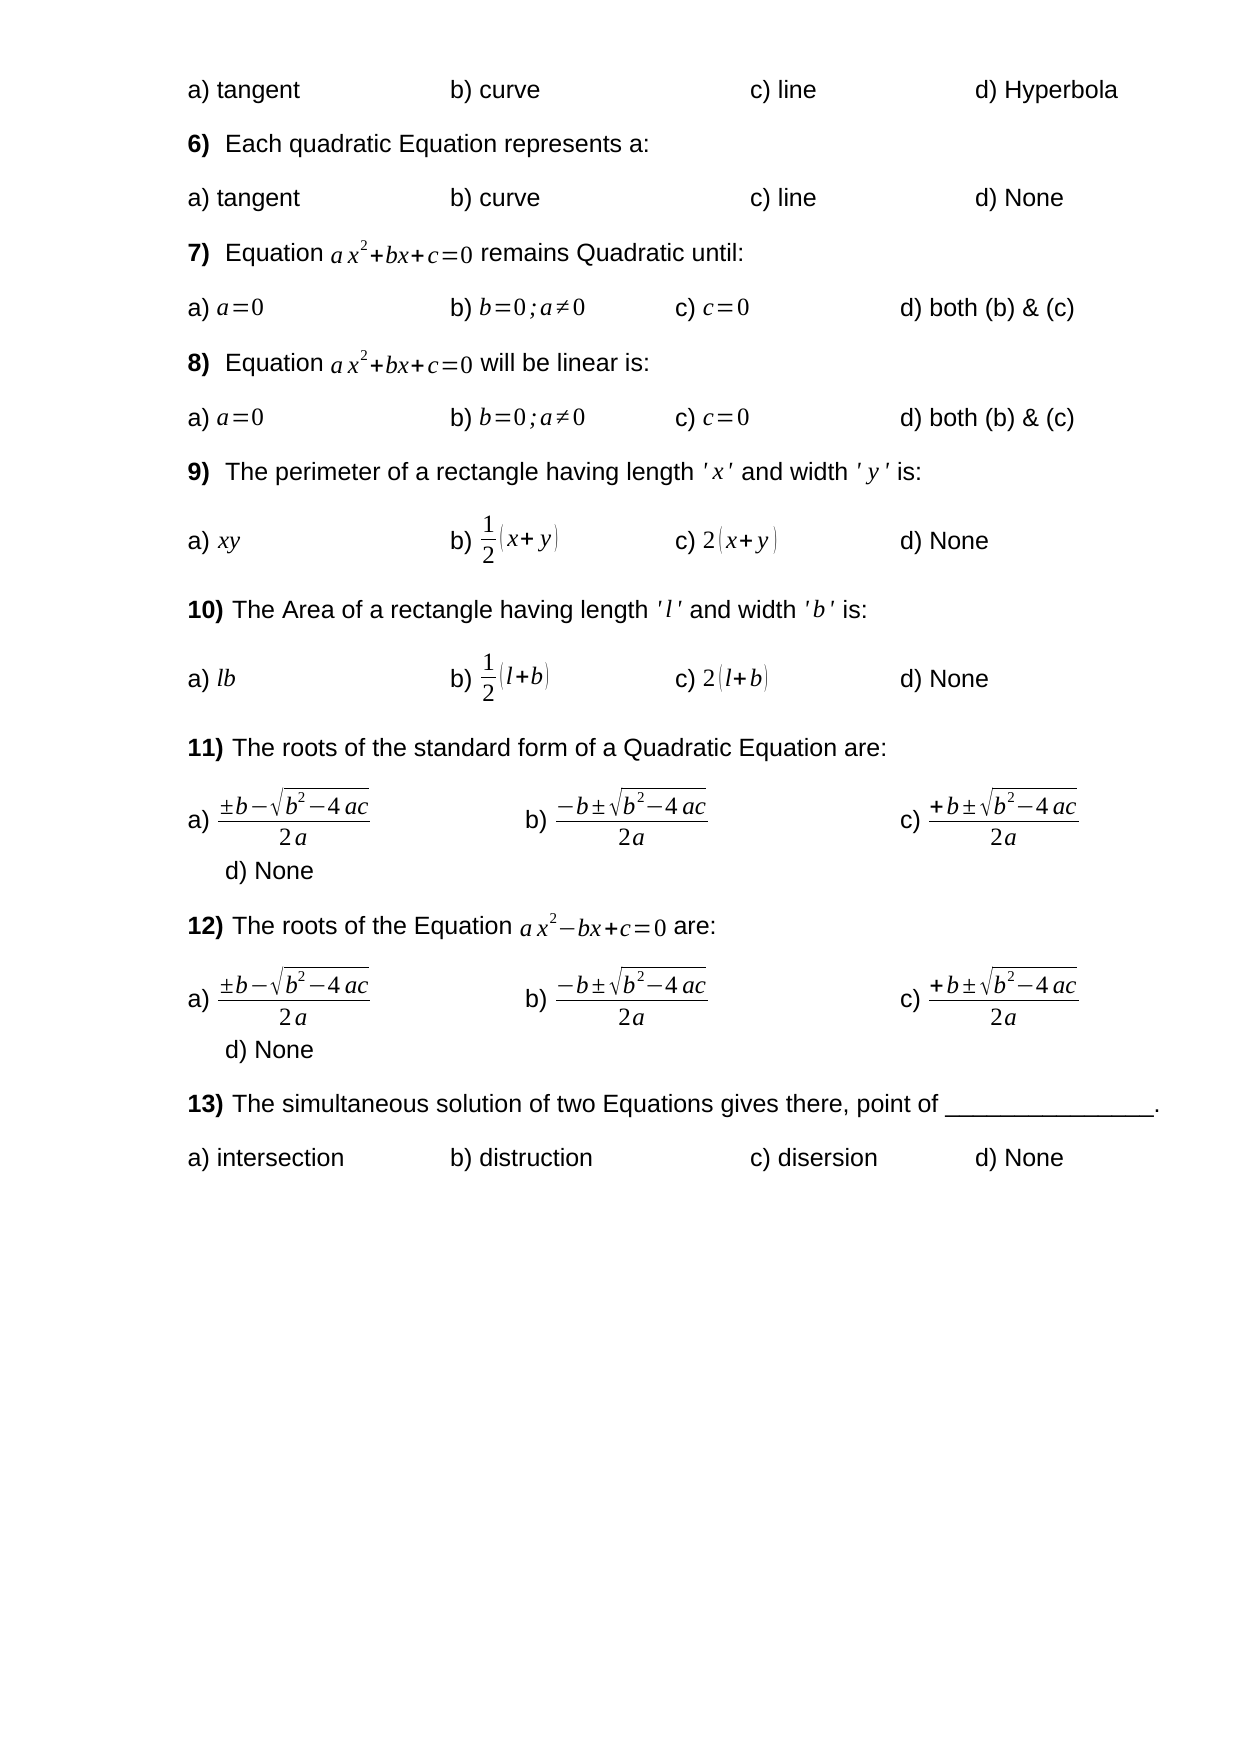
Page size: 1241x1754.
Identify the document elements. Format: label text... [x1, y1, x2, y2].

list The roots of the Equation are: [187, 909, 1165, 941]
text a) tangent b) curve c) line d) Hyperbola [187, 75, 1165, 104]
list The perimeter of a rectangle having length and width is: [187, 457, 1165, 486]
list Equation will be linear is: [187, 347, 1165, 378]
text a) tangent b) curve c) line d) None [187, 183, 1165, 211]
text a) b) c) d) None [187, 786, 1165, 884]
list Equation remains Quadratic until: [187, 237, 1165, 268]
text a) b) c) d) None [187, 966, 1165, 1064]
list The roots of the standard form of a Quadratic Equation are: [187, 733, 1165, 761]
text a) intersection b) distruction c) disersion d) None [187, 1143, 1165, 1172]
text a) b) c) d) None [187, 648, 1165, 707]
text a) b) c) d) both (b) & (c) [187, 403, 1165, 432]
list The Area of a rectangle having length and width is: [187, 595, 1165, 623]
list Each quadratic Equation represents a: [187, 129, 1165, 158]
list The simultaneous solution of two Equations gives there, point of _______________. [187, 1089, 1165, 1118]
text a) b) c) d) None [187, 511, 1165, 569]
text a) b) c) d) both (b) & (c) [187, 293, 1165, 322]
